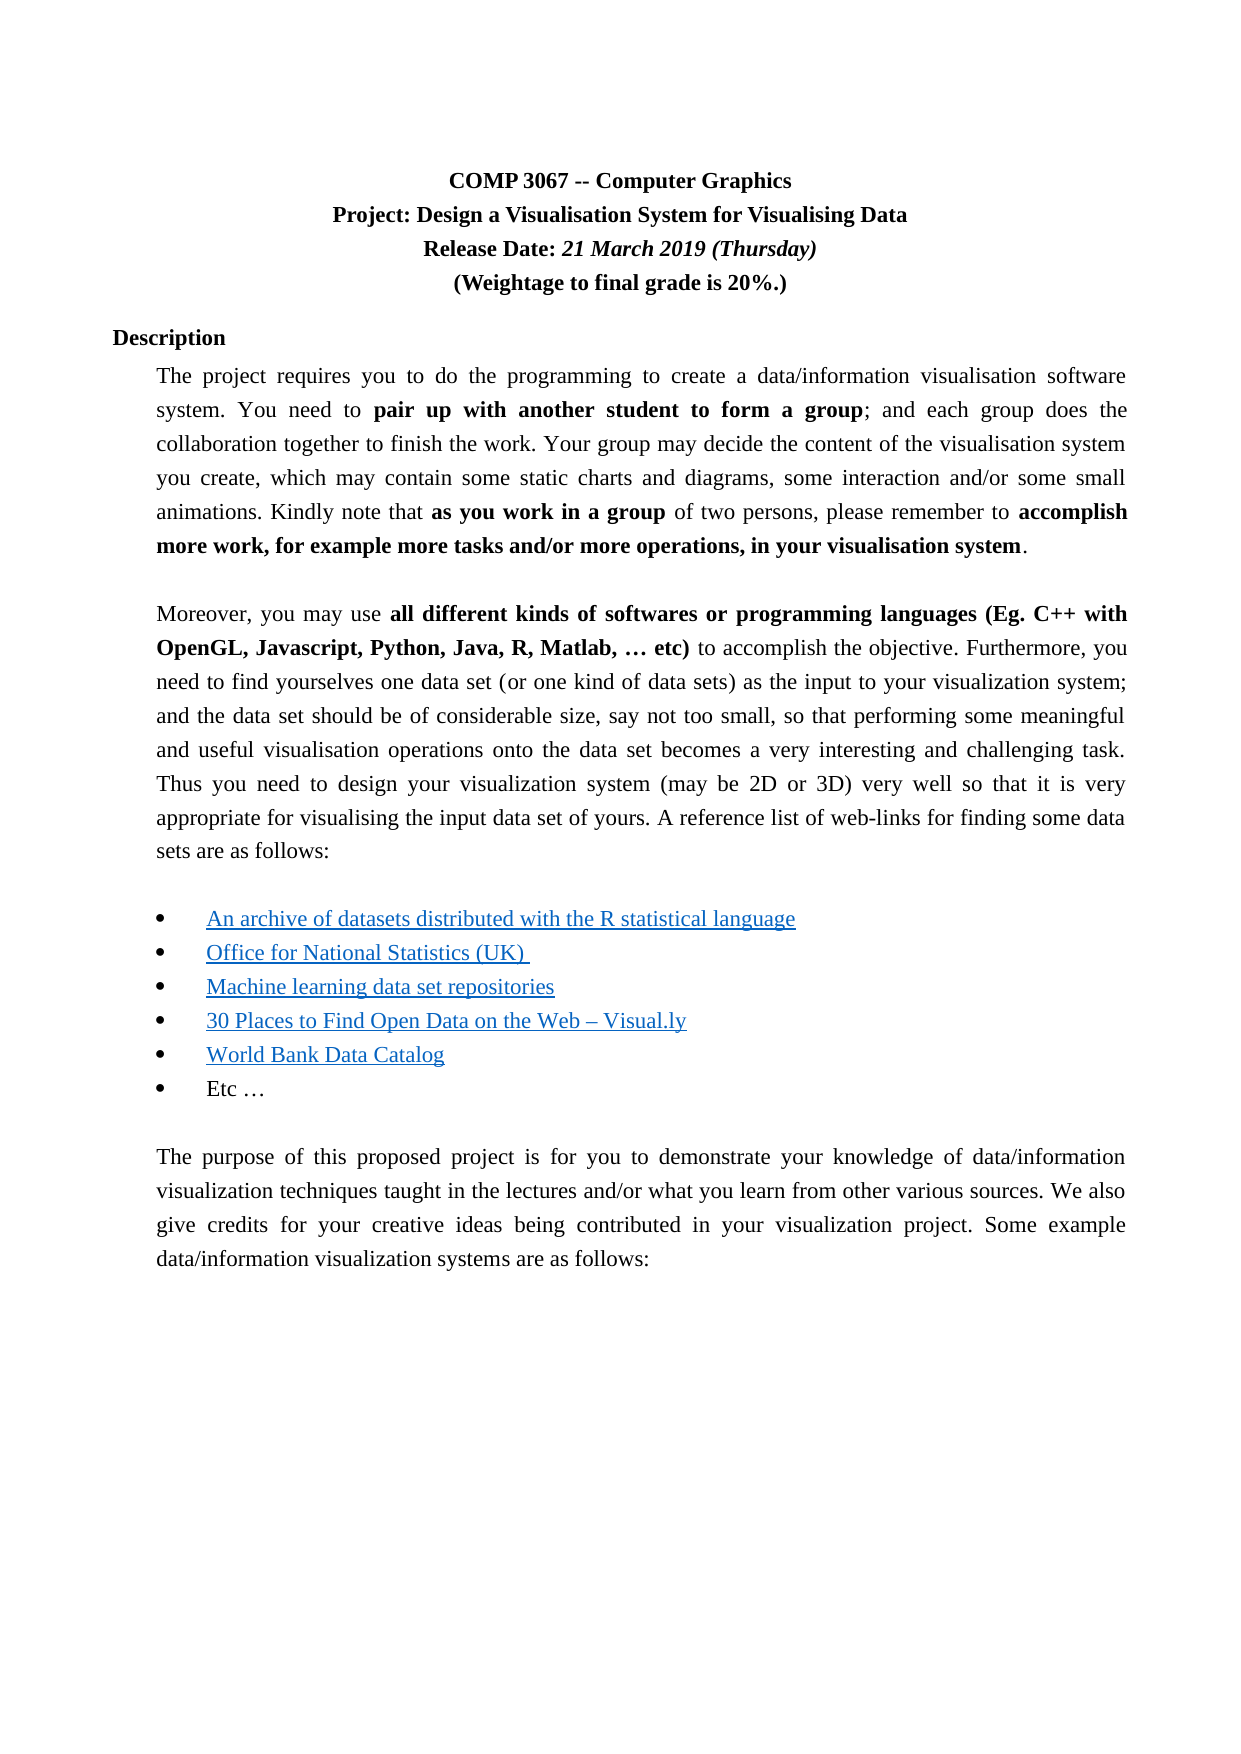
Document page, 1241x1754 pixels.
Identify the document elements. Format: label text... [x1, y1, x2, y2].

text The purpose of this proposed project is for you to demonstrate your knowledge of data/information visualization techniques taught in the lectures and/or what you learn from other various sources. We also give credits for your creative ideas being contributed in your visualization project. Some example data/information visualization systems are as follows: [156, 1139, 1128, 1275]
text Project: Design a Visualisation System for Visualising Data [112, 198, 1128, 232]
list Etc … [156, 1071, 1128, 1105]
text Moreover, you may use all different kinds of softwares or programming languages (Eg. C++ with OpenGL, Javascript, Python, Java, R, Matlab, … etc) to accomplish the objective. Furthermore, you need to find yourselves one data set (or one kind of data sets) as the input to your visualization system; and the data set should be of considerable size, say not too small, so that performing some meaningful and useful visualisation operations onto the data set becomes a very interesting and challenging task. Thus you need to design your visualization system (may be 2D or 3D) very well so that it is very appropriate for visualising the input data set of yours. A reference list of web-links for finding some data sets are as follows: [156, 596, 1128, 868]
text The project requires you to do the programming to create a data/information visualisation software system. You need to pair up with another student to form a group; and each group does the collaboration together to finish the work. Your group may decide the content of the visualisation system you create, which may contain some static charts and diagrams, some interaction and/or some small animations. Kindly note that as you work in a group of two persons, please remember to accomplish more work, for example more tasks and/or more operations, in your visualisation system. [156, 358, 1128, 562]
list World Bank Data Catalog [156, 1037, 1128, 1071]
list 30 Places to Find Open Data on the Web – Visual.ly [156, 1003, 1128, 1037]
subtitle Description [112, 321, 1128, 354]
text (Weightage to final grade is 20%.) [112, 266, 1128, 300]
list An archive of datasets distributed with the R statistical language [156, 902, 1128, 936]
text COMP 3067 -- Computer Graphics [112, 164, 1128, 198]
list Machine learning data set repositories [156, 969, 1128, 1003]
list Office for National Statistics (UK) [156, 936, 1128, 969]
text Release Date: 21 March 2019 (Thursday) [112, 232, 1128, 266]
